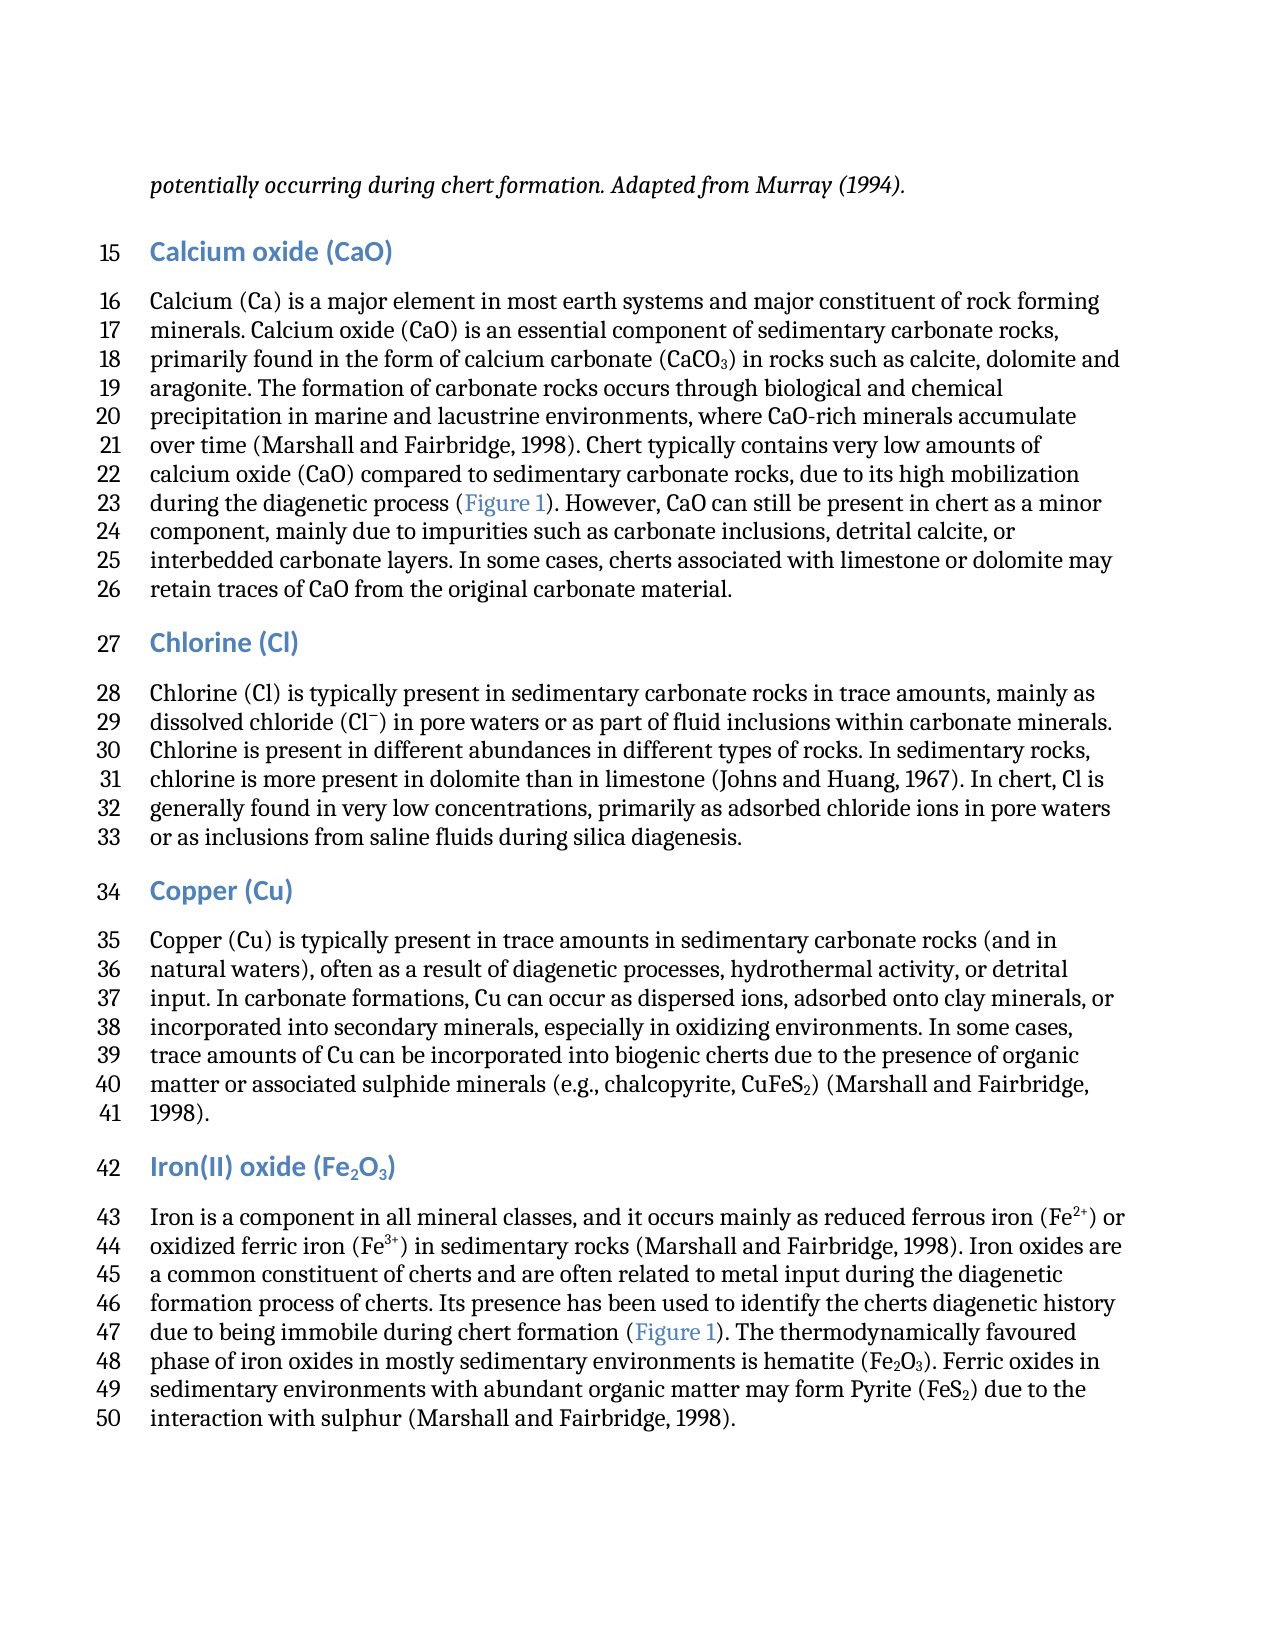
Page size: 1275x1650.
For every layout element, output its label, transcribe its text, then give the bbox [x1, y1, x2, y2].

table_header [139, 150, 1114, 212]
subtitle Iron(II) oxide (Fe2O3) [150, 1148, 1125, 1184]
subtitle Calcium oxide (CaO) [150, 233, 1125, 268]
text Copper (Cu) is typically present in trace amounts in sedimentary carbonate rocks (and in natural waters), often as a result of diagenetic processes, hydrothermal activity, or detrital input. In carbonate formations, Cu can occur as dispersed ions, adsorbed onto clay minerals, or incorporated into secondary minerals, especially in oxidizing environments. In some cases, trace amounts of Cu can be incorporated into biogenic cherts due to the presence of organic matter or associated sulphide minerals (e.g., chalcopyrite, CuFeS2) (Marshall and Fairbridge, 1998). [150, 926, 1125, 1128]
subtitle Copper (Cu) [150, 872, 1125, 908]
subtitle Chlorine (Cl) [150, 624, 1125, 660]
text Chlorine (Cl) is typically present in sedimentary carbonate rocks in trace amounts, mainly as dissolved chloride (Cl⁻) in pore waters or as part of fluid inclusions within carbonate minerals. Chlorine is present in different abundances in different types of rocks. In sedimentary rocks, chlorine is more present in dolomite than in limestone (Johns and Huang, 1967). In chert, Cl is generally found in very low concentrations, primarily as adsorbed chloride ions in pore waters or as inclusions from saline fluids during silica diagenesis. [150, 679, 1125, 851]
text Calcium (Ca) is a major element in most earth systems and major constituent of rock forming minerals. Calcium oxide (CaO) is an essential component of sedimentary carbonate rocks, primarily found in the form of calcium carbonate (CaCO3) in rocks such as calcite, dolomite and aragonite. The formation of carbonate rocks occurs through biological and chemical precipitation in marine and lacustrine environments, where CaO-rich minerals accumulate over time (Marshall and Fairbridge, 1998). Chert typically contains very low amounts of calcium oxide (CaO) compared to sedimentary carbonate rocks, due to its high mobilization during the diagenetic process (Figure 1). However, CaO can still be present in chert as a minor component, mainly due to impurities such as carbonate inclusions, detrital calcite, or interbedded carbonate layers. In some cases, cherts associated with limestone or dolomite may retain traces of CaO from the original carbonate material. [150, 287, 1125, 603]
text Iron is a component in all mineral classes, and it occurs mainly as reduced ferrous iron (Fe2+) or oxidized ferric iron (Fe3+) in sedimentary rocks (Marshall and Fairbridge, 1998). Iron oxides are a common constituent of cherts and are often related to metal input during the diagenetic formation process of cherts. Its presence has been used to identify the cherts diagenetic history due to being immobile during chert formation (Figure 1). The thermodynamically favoured phase of iron oxides in mostly sedimentary environments is hematite (Fe2O3). Ferric oxides in sedimentary environments with abundant organic matter may form Pyrite (FeS2) due to the interaction with sulphur (Marshall and Fairbridge, 1998). [150, 1203, 1125, 1433]
